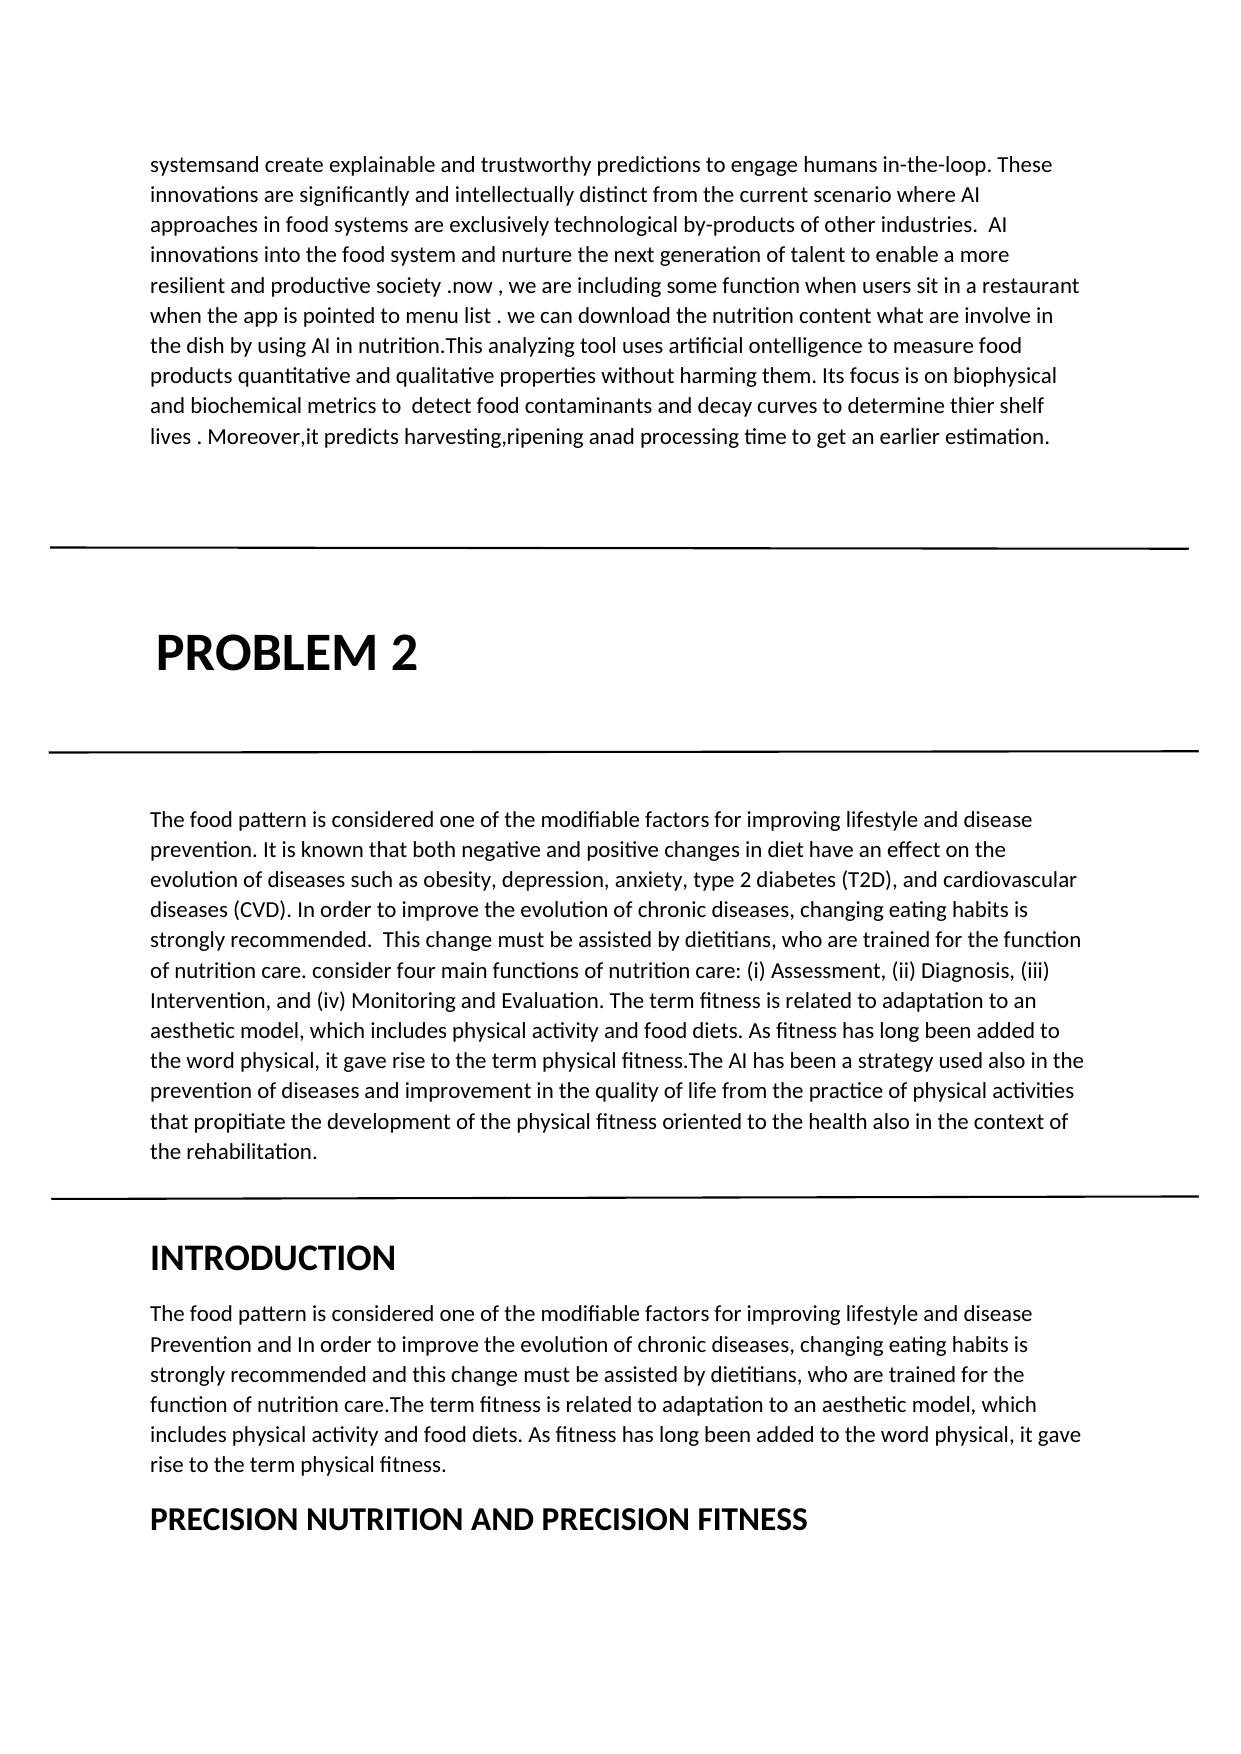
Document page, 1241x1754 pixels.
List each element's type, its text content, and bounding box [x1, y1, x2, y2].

text INTRODUCTION [150, 1233, 1090, 1279]
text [150, 150, 1090, 450]
text PROBLEM 2 [150, 617, 1090, 684]
text PRECISION NUTRITION AND PRECISION FITNESS [150, 1497, 1090, 1538]
text The food pattern is considered one of the modifiable factors for improving lifestyle and disease prevention. It is known that both negative and positive changes in diet have an effect on the evolution of diseases such as obesity, depression, anxiety, type 2 diabetes (T2D), and cardiovascular diseases (CVD). In order to improve the evolution of chronic diseases, changing eating habits is strongly recommended. This change must be assisted by dietitians, who are trained for the function of nutrition care. consider four main functions of nutrition care: (i) Assessment, (ii) Diagnosis, (iii) Intervention, and (iv) Monitoring and Evaluation. The term fitness is related to adaptation to an aesthetic model, which includes physical activity and food diets. As fitness has long been added to the word physical, it gave rise to the term physical fitness.The AI has been a strategy used also in the prevention of diseases and improvement in the quality of life from the practice of physical activities that propitiate the development of the physical fitness oriented to the health also in the context of the rehabilitation. [150, 805, 1090, 1165]
text The food pattern is considered one of the modifiable factors for improving lifestyle and disease Prevention and In order to improve the evolution of chronic diseases, changing eating habits is strongly recommended and this change must be assisted by dietitians, who are trained for the function of nutrition care.The term fitness is related to adaptation to an aesthetic model, which includes physical activity and food diets. As fitness has long been added to the word physical, it gave rise to the term physical fitness. [150, 1299, 1090, 1479]
